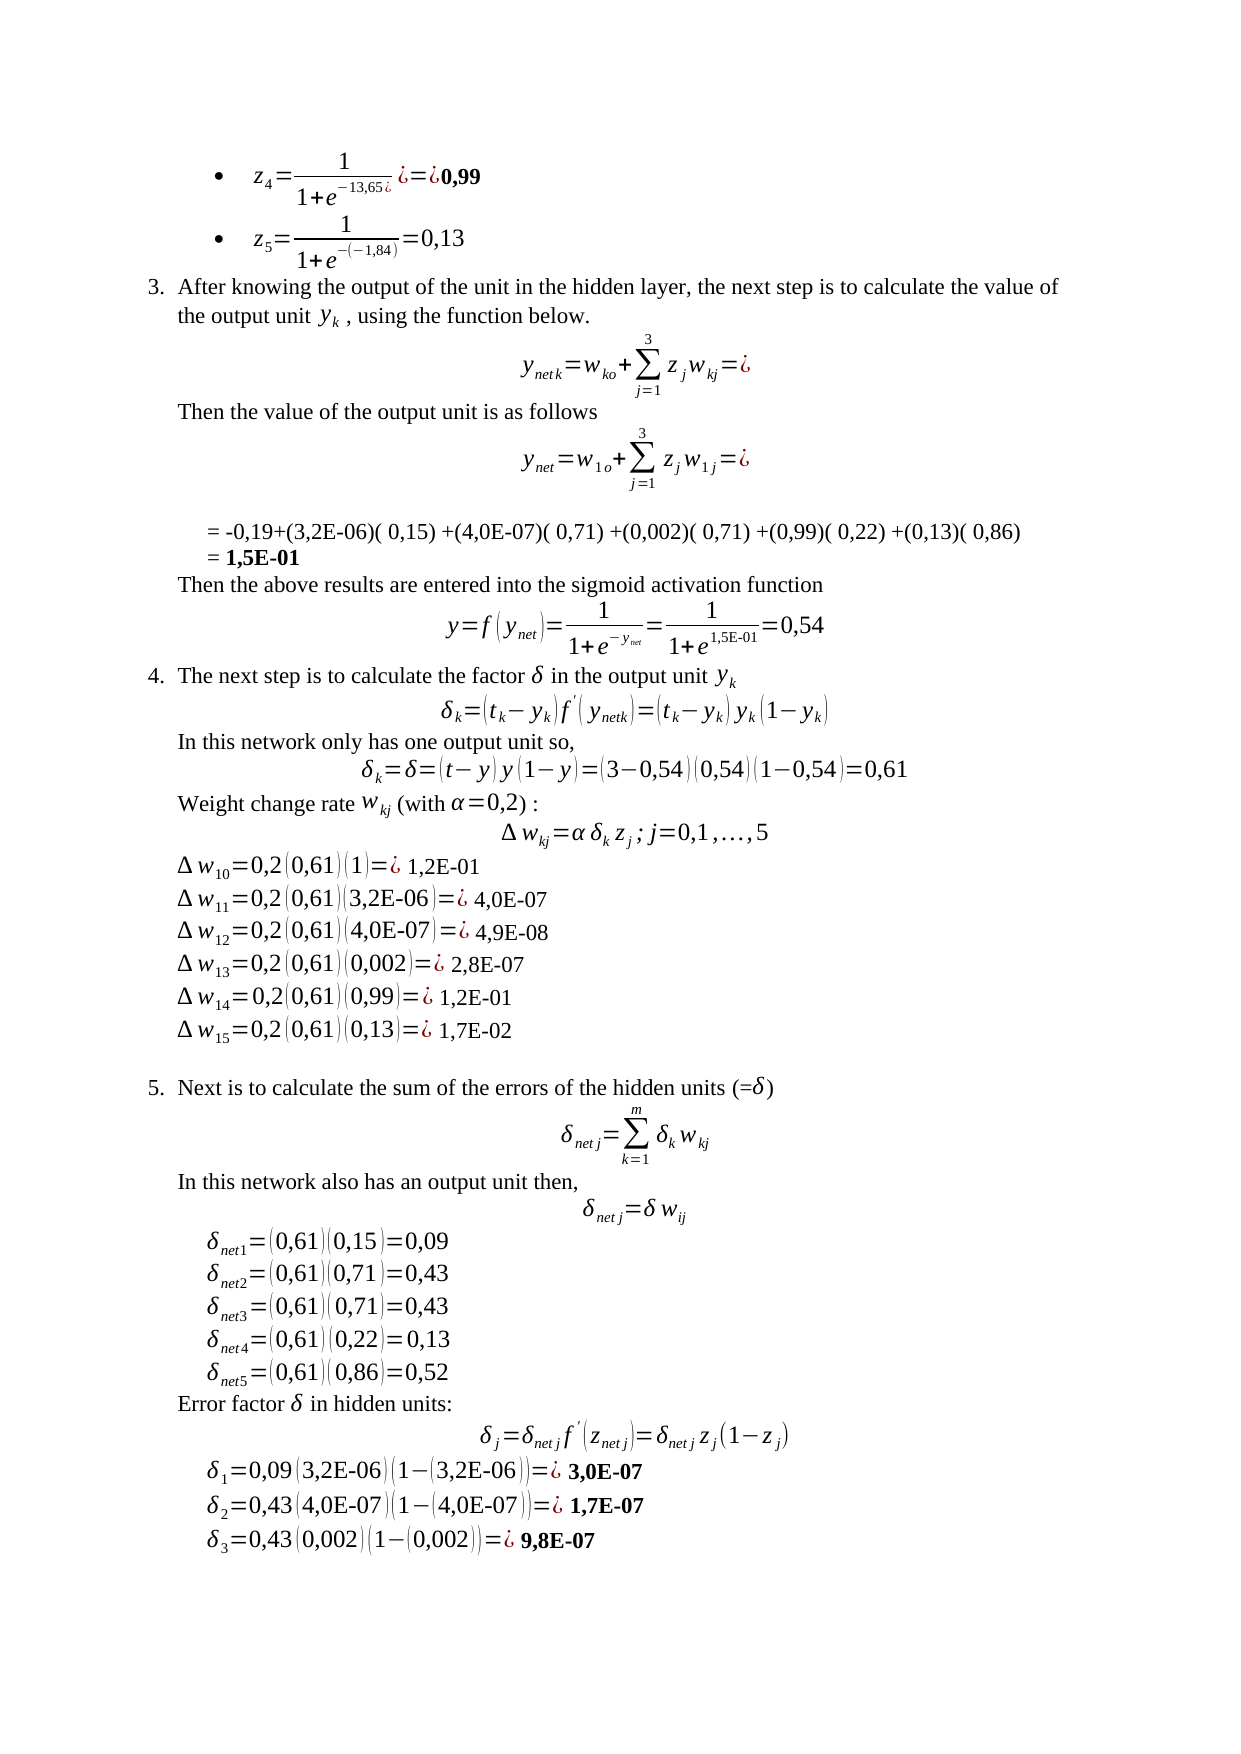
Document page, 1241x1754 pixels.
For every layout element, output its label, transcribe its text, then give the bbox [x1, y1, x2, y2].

list 0,99 [215, 148, 1092, 210]
text 4,0E-07 [177, 883, 1092, 915]
text 3,0E-07 [207, 1454, 1092, 1488]
text 9,8E-07 [207, 1523, 1092, 1557]
list After knowing the output of the unit in the hidden layer, the next step is to calculate the value of the output unit , using the function below. [148, 273, 1092, 331]
text Then the above results are entered into the sigmoid activation function [177, 571, 1092, 597]
text 1,2E-01 [177, 850, 1092, 883]
text = 1,5E-01 [207, 544, 1092, 571]
text 1,7E-07 [207, 1488, 1092, 1523]
text Error factor in hidden units: [177, 1390, 1092, 1417]
text In this network also has an output unit then, [177, 1168, 1092, 1194]
list Next is to calculate the sum of the errors of the hidden units (=) [148, 1073, 1092, 1101]
text Weight change rate (with ) : [177, 787, 1092, 818]
text Then the value of the output unit is as follows [177, 398, 1092, 424]
text 2,8E-07 [177, 948, 1092, 981]
text 1,2E-01 [177, 981, 1092, 1014]
text = -0,19+(3,2E-06)( 0,15) +(4,0E-07)( 0,71) +(0,002)( 0,71) +(0,99)( 0,22) +(0,13)( 0,86) [207, 518, 1092, 544]
list The next step is to calculate the factor in the output unit [148, 660, 1092, 691]
text In this network only has one output unit so, [177, 728, 1092, 754]
text 4,9E-08 [177, 915, 1092, 948]
text 1,7E-02 [177, 1014, 1092, 1047]
